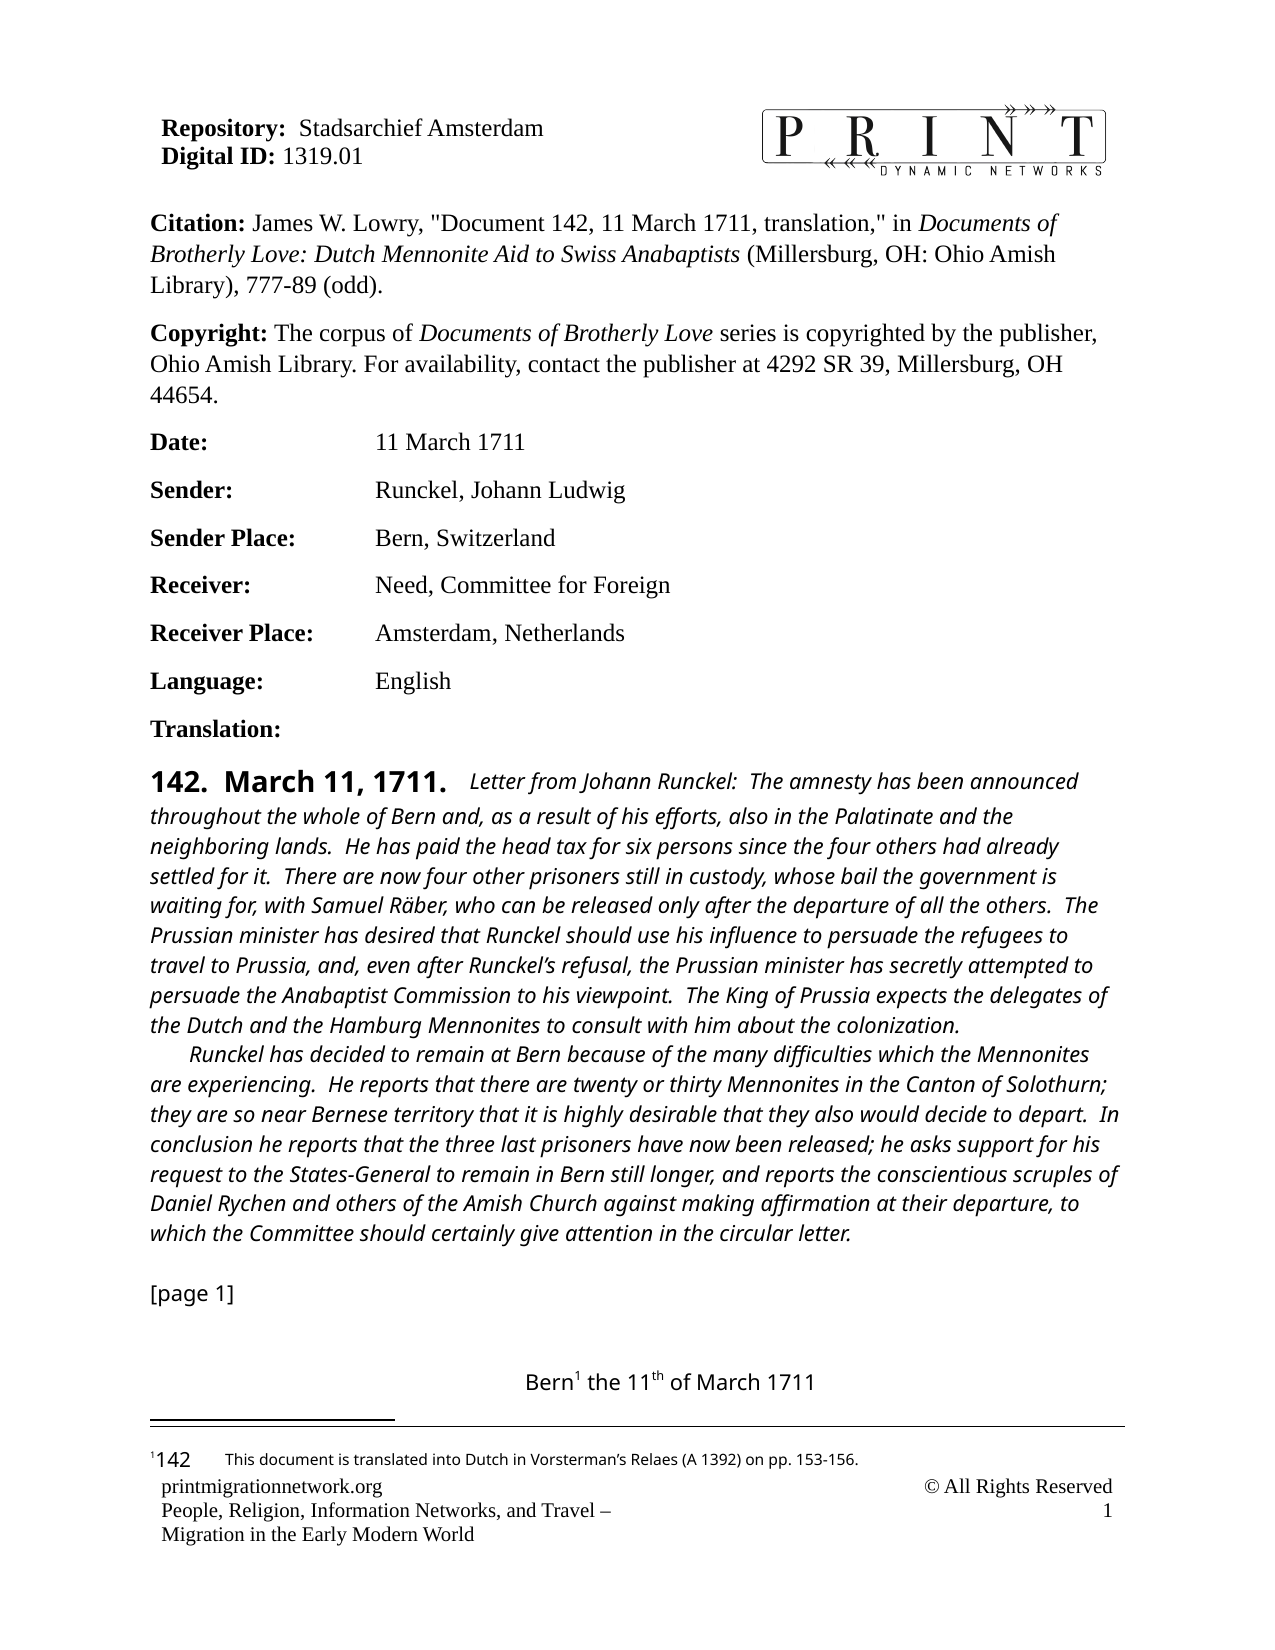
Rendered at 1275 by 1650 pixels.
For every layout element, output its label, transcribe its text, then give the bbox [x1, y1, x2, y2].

text Date: 11 March 1711 [150, 427, 1125, 456]
text Copyright: The corpus of Documents of Brotherly Love series is copyrighted by the publisher, Ohio Amish Library. For availability, contact the publisher at 4292 SR 39, Millersburg, OH 44654. [150, 318, 1125, 408]
text Translation: [150, 714, 1125, 742]
text Receiver Place: Amsterdam, Netherlands [150, 618, 1125, 647]
text Receiver: Need, Committee for Foreign [150, 571, 1125, 599]
text Sender Place: Bern, Switzerland [150, 523, 1125, 552]
text Sender: Runckel, Johann Ludwig [150, 475, 1125, 504]
text Language: English [150, 666, 1125, 695]
text Runckel has decided to remain at Bern because of the many difficulties which the Mennonites are experiencing. He reports that there are twenty or thirty Mennonites in the Canton of Solothurn; they are so near Bernese territory that it is highly desirable that they also would decide to depart. In conclusion he reports that the three last prisoners have now been released; he asks support for his request to the States-General to remain in Bern still longer, and reports the conscientious scruples of Daniel Rychen and others of the Amish Church against making affirmation at their departure, to which the Committee should certainly give attention in the circular letter. [150, 1039, 1125, 1248]
text [page 1] [150, 1278, 1125, 1307]
text 142. March 11, 1711. Letter from Johann Runckel: The amnesty has been announced throughout the whole of Bern and, as a result of his efforts, also in the Palatinate and the neighboring lands. He has paid the head tax for six persons since the four others had already settled for it. There are now four other prisoners still in custody, whose bail the government is waiting for, with Samuel Räber, who can be released only after the departure of all the others. The Prussian minister has desired that Runckel should use his influence to persuade the refugees to travel to Prussia, and, even after Runckel’s refusal, the Prussian minister has secretly attempted to persuade the Anabaptist Commission to his viewpoint. The King of Prussia expects the delegates of the Dutch and the Hamburg Mennonites to consult with him about the colonization. [150, 761, 1125, 1039]
text Citation: James W. Lowry, "Document 142, 11 March 1711, translation," in Documents of Brotherly Love: Dutch Mennonite Aid to Swiss Anabaptists (Millersburg, OH: Ohio Amish Library), 777-89 (odd). [150, 208, 1125, 299]
picture [755, 103, 1113, 179]
text Bern the 11th of March 1711 [150, 1367, 1125, 1397]
